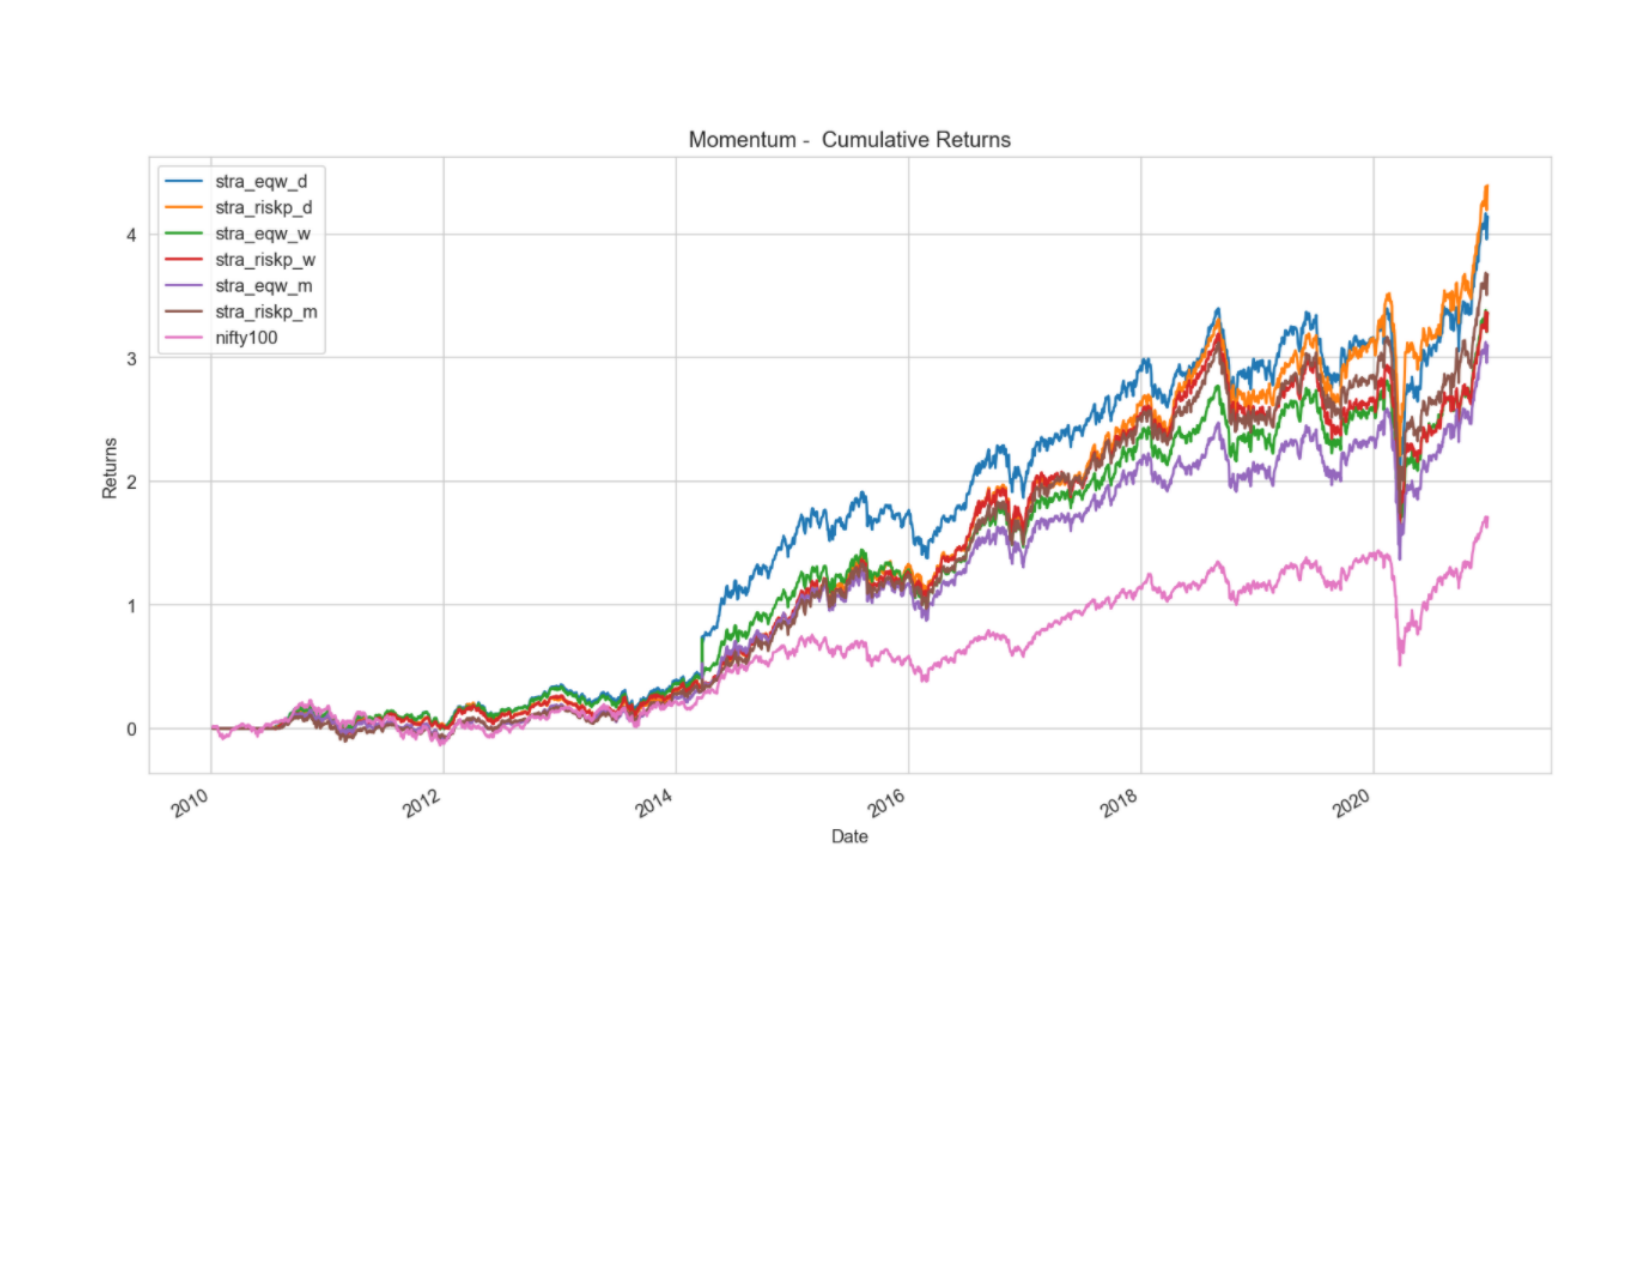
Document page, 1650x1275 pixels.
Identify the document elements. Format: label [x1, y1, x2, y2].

picture [75, 121, 1575, 852]
